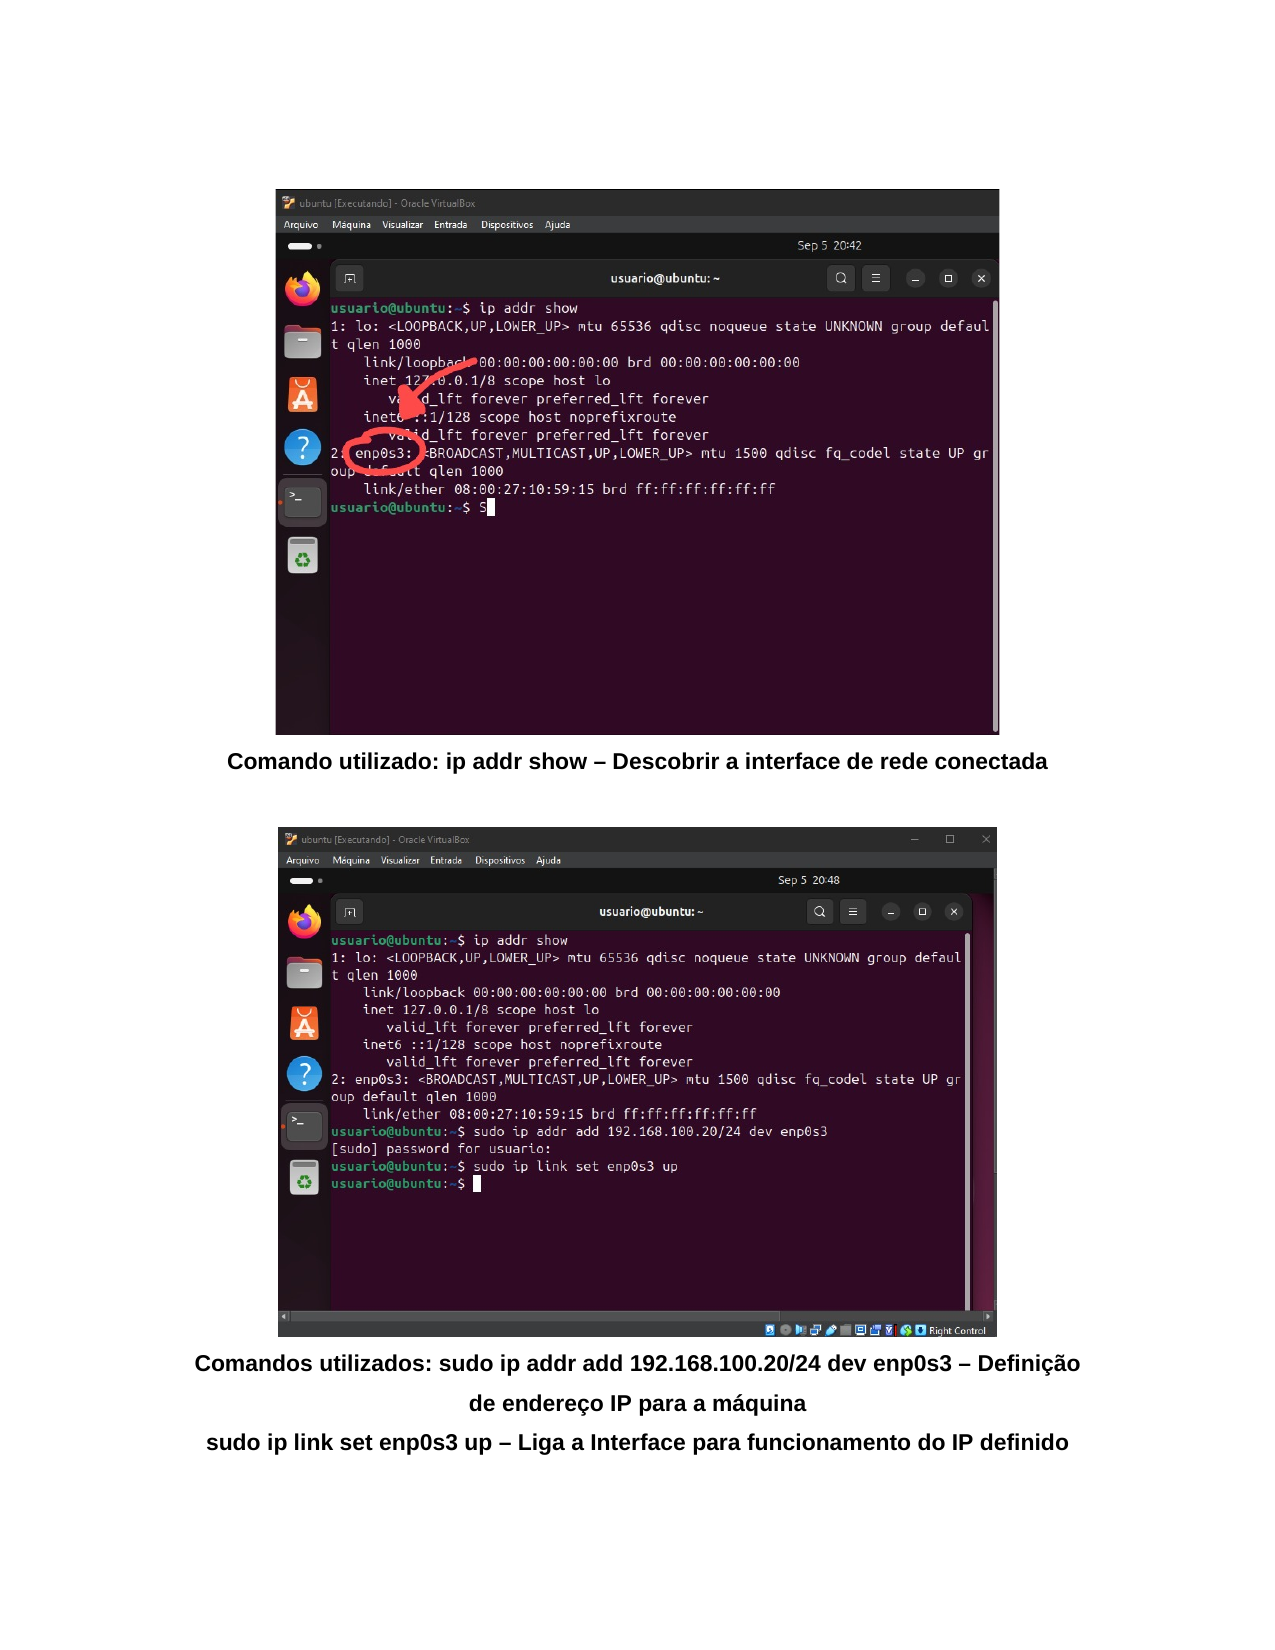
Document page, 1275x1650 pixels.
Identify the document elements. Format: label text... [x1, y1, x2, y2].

picture [275, 189, 1000, 735]
picture [278, 827, 997, 1337]
